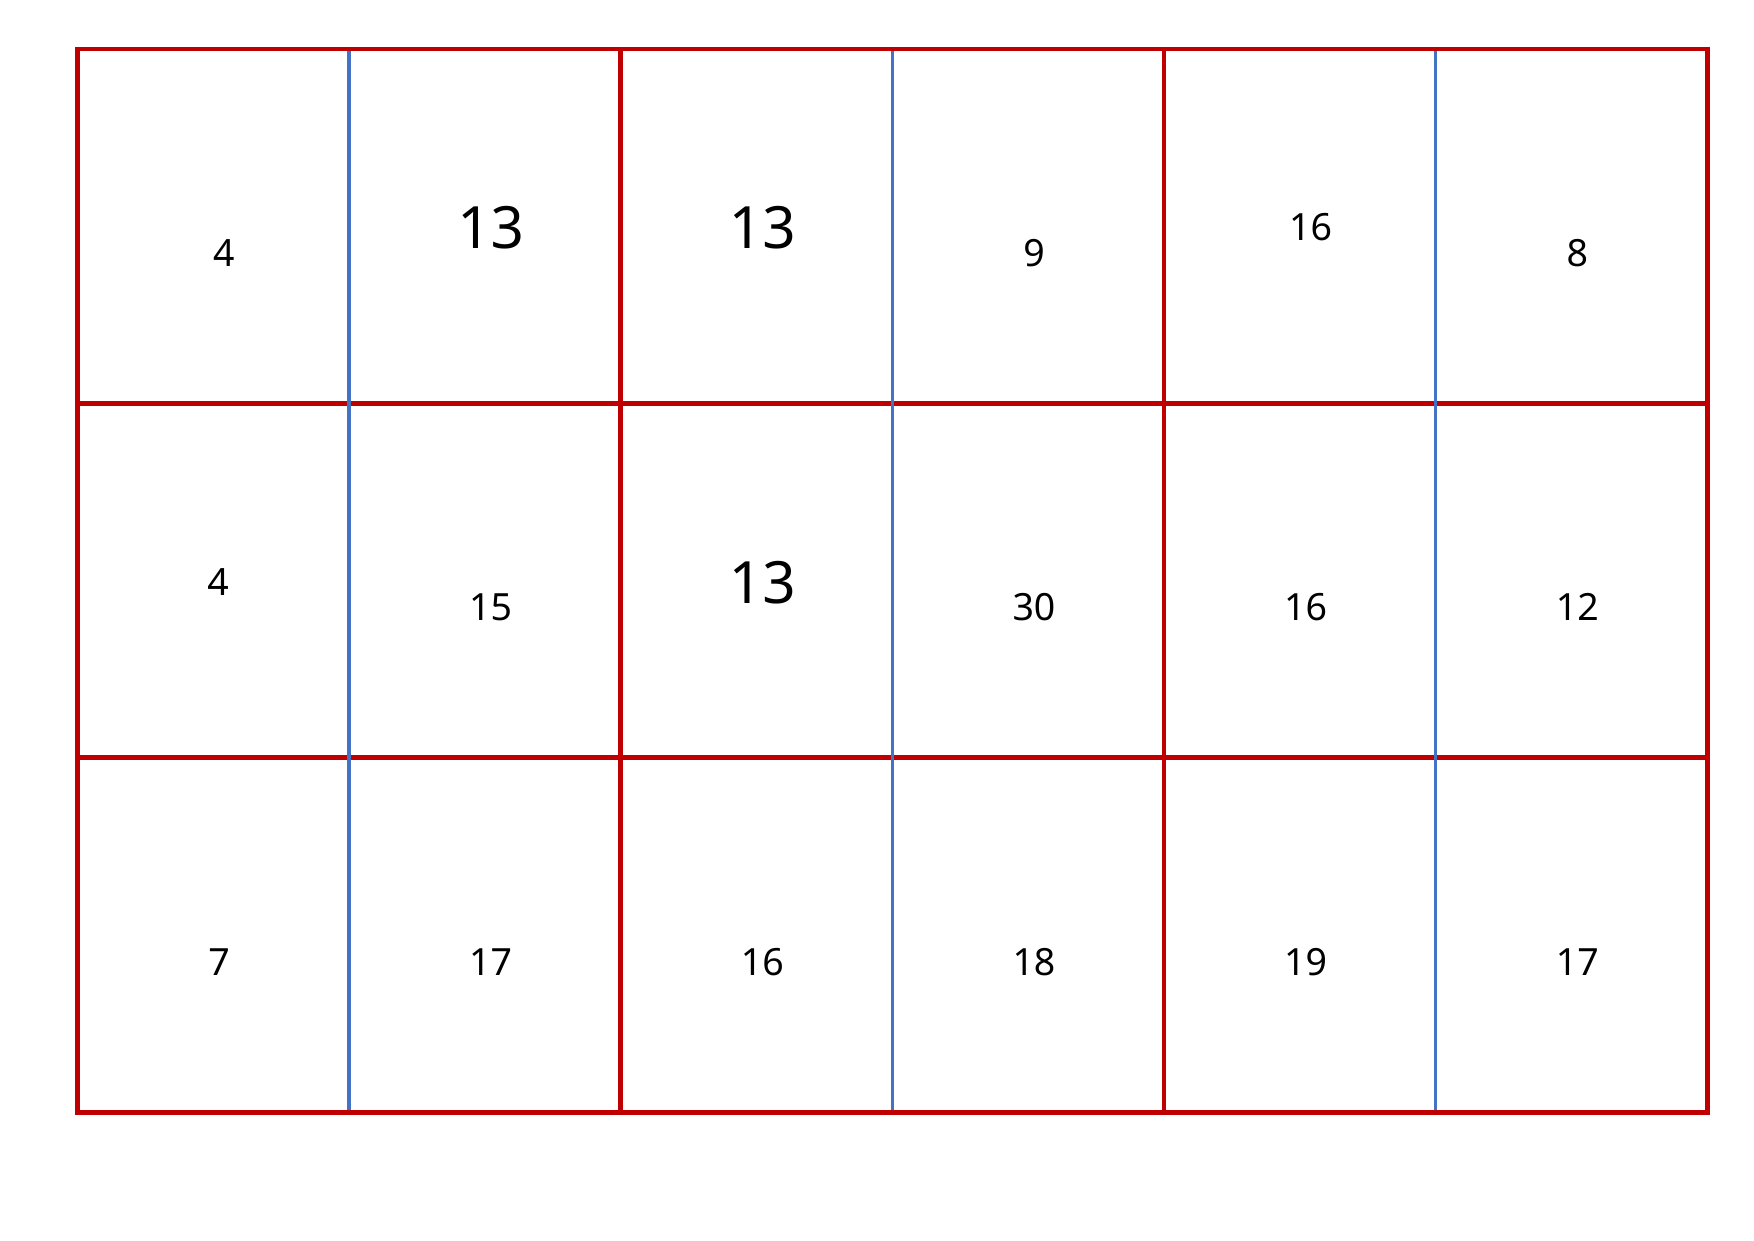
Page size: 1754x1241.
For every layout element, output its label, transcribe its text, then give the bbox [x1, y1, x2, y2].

table_cell 18 [894, 760, 1162, 1110]
table_cell 19 [1166, 760, 1434, 1110]
table_cell 4 [80, 406, 347, 755]
table_cell 16 [1166, 51, 1434, 401]
table_cell 17 [351, 760, 618, 1110]
table_cell 8 [1437, 51, 1705, 401]
table_cell 4 [80, 51, 347, 401]
table_cell 13 [351, 51, 618, 401]
table_cell 16 [1166, 406, 1434, 755]
table_cell 7 [80, 760, 347, 1110]
table_cell 15 [351, 406, 618, 755]
table_cell 9 [894, 51, 1162, 401]
table_cell 13 [623, 51, 891, 401]
table_cell 16 [623, 760, 891, 1110]
table_cell 30 [894, 406, 1162, 755]
table_cell 13 [623, 406, 891, 755]
table_cell 12 [1437, 406, 1705, 755]
table_cell 17 [1437, 760, 1705, 1110]
